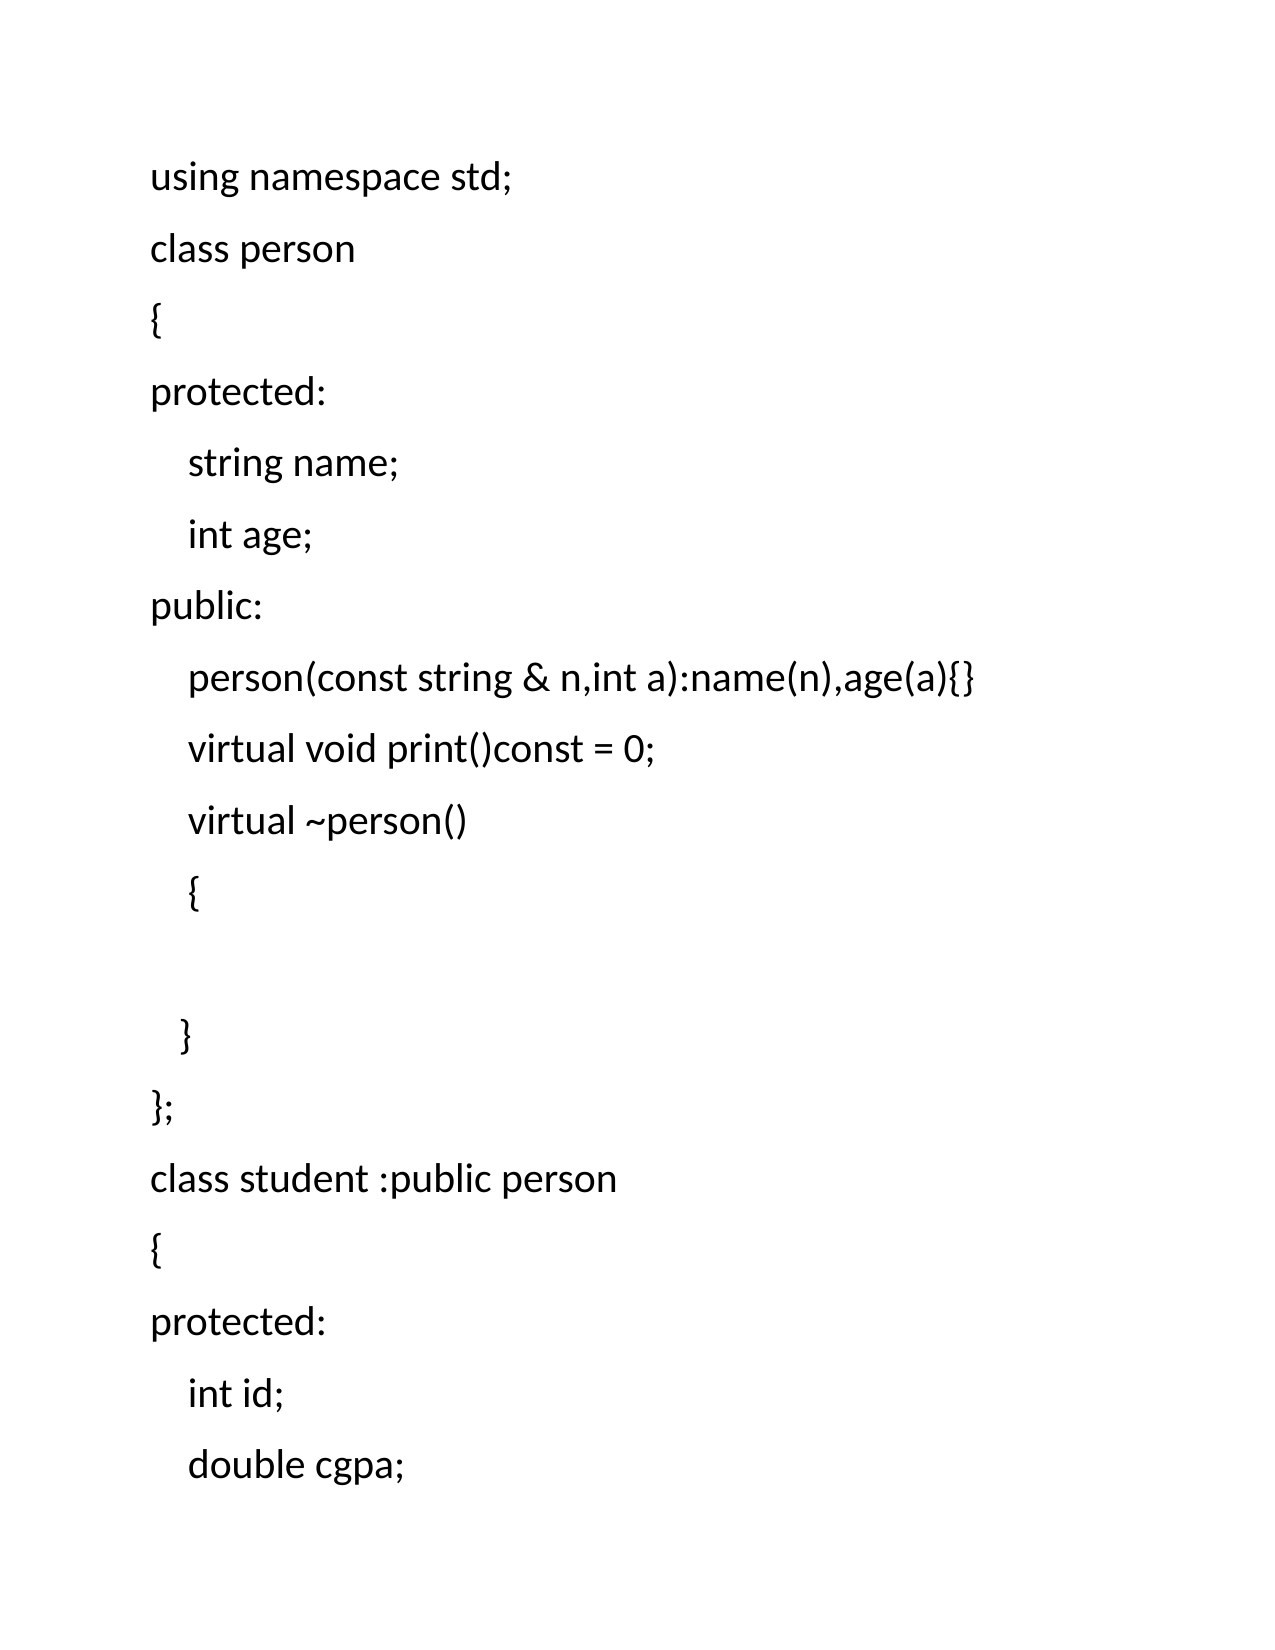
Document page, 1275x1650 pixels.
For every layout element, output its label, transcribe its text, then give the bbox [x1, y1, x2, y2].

text using namespace std; [150, 150, 1125, 201]
text { [150, 293, 1125, 344]
text virtual void print()const = 0; [150, 722, 1125, 773]
text protected: [150, 365, 1125, 416]
text }; [150, 1080, 1125, 1131]
text string name; [150, 436, 1125, 487]
text public: [150, 579, 1125, 630]
text int age; [150, 508, 1125, 559]
text virtual ~person() [150, 794, 1125, 845]
text class person [150, 222, 1125, 272]
text double cgpa; [150, 1438, 1125, 1489]
text int id; [150, 1367, 1125, 1417]
text class student :public person [150, 1152, 1125, 1203]
text person(const string & n,int a):name(n),age(a){} [150, 651, 1125, 702]
text { [150, 866, 1125, 916]
text { [150, 1223, 1125, 1274]
text protected: [150, 1295, 1125, 1346]
text } [150, 1009, 1125, 1059]
